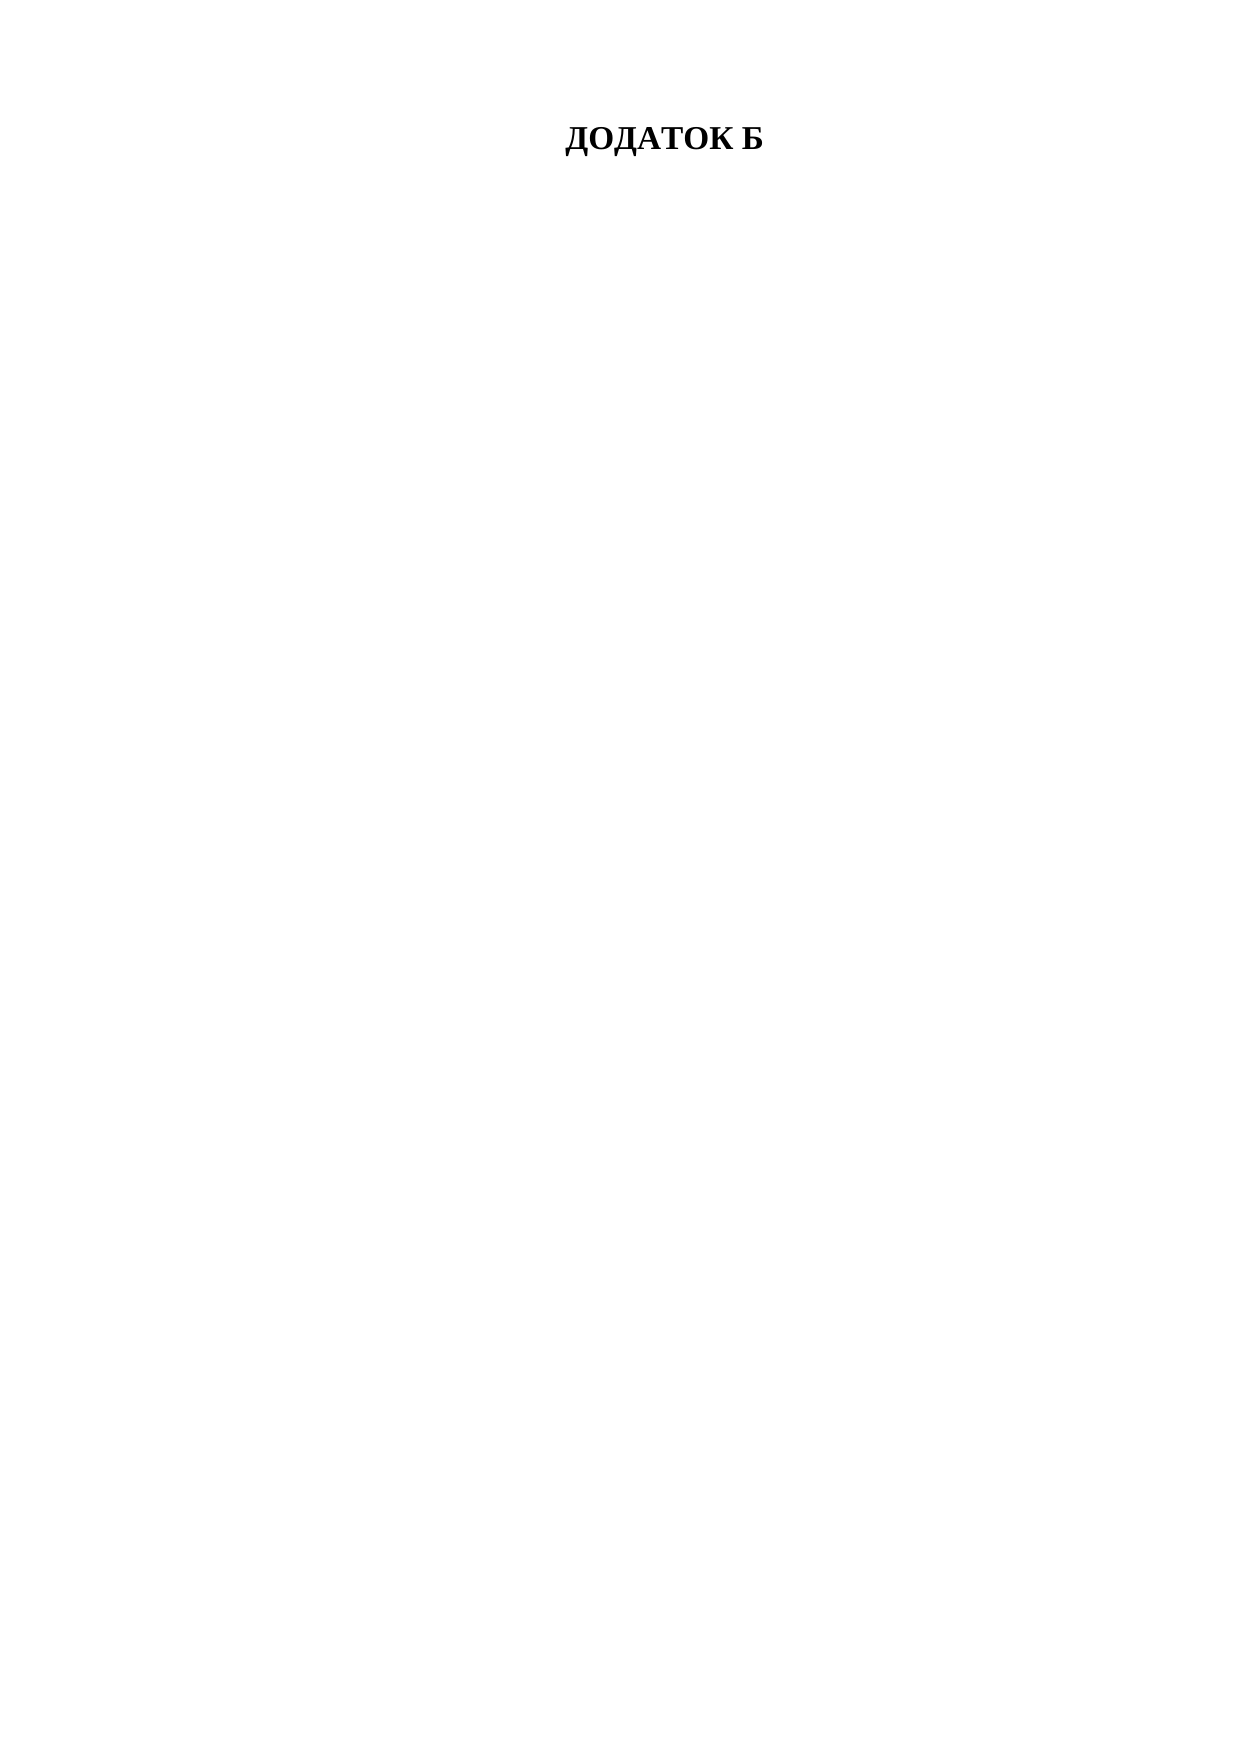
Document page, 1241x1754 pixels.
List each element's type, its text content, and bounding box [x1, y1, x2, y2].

text Додаток Б [177, 118, 1152, 156]
